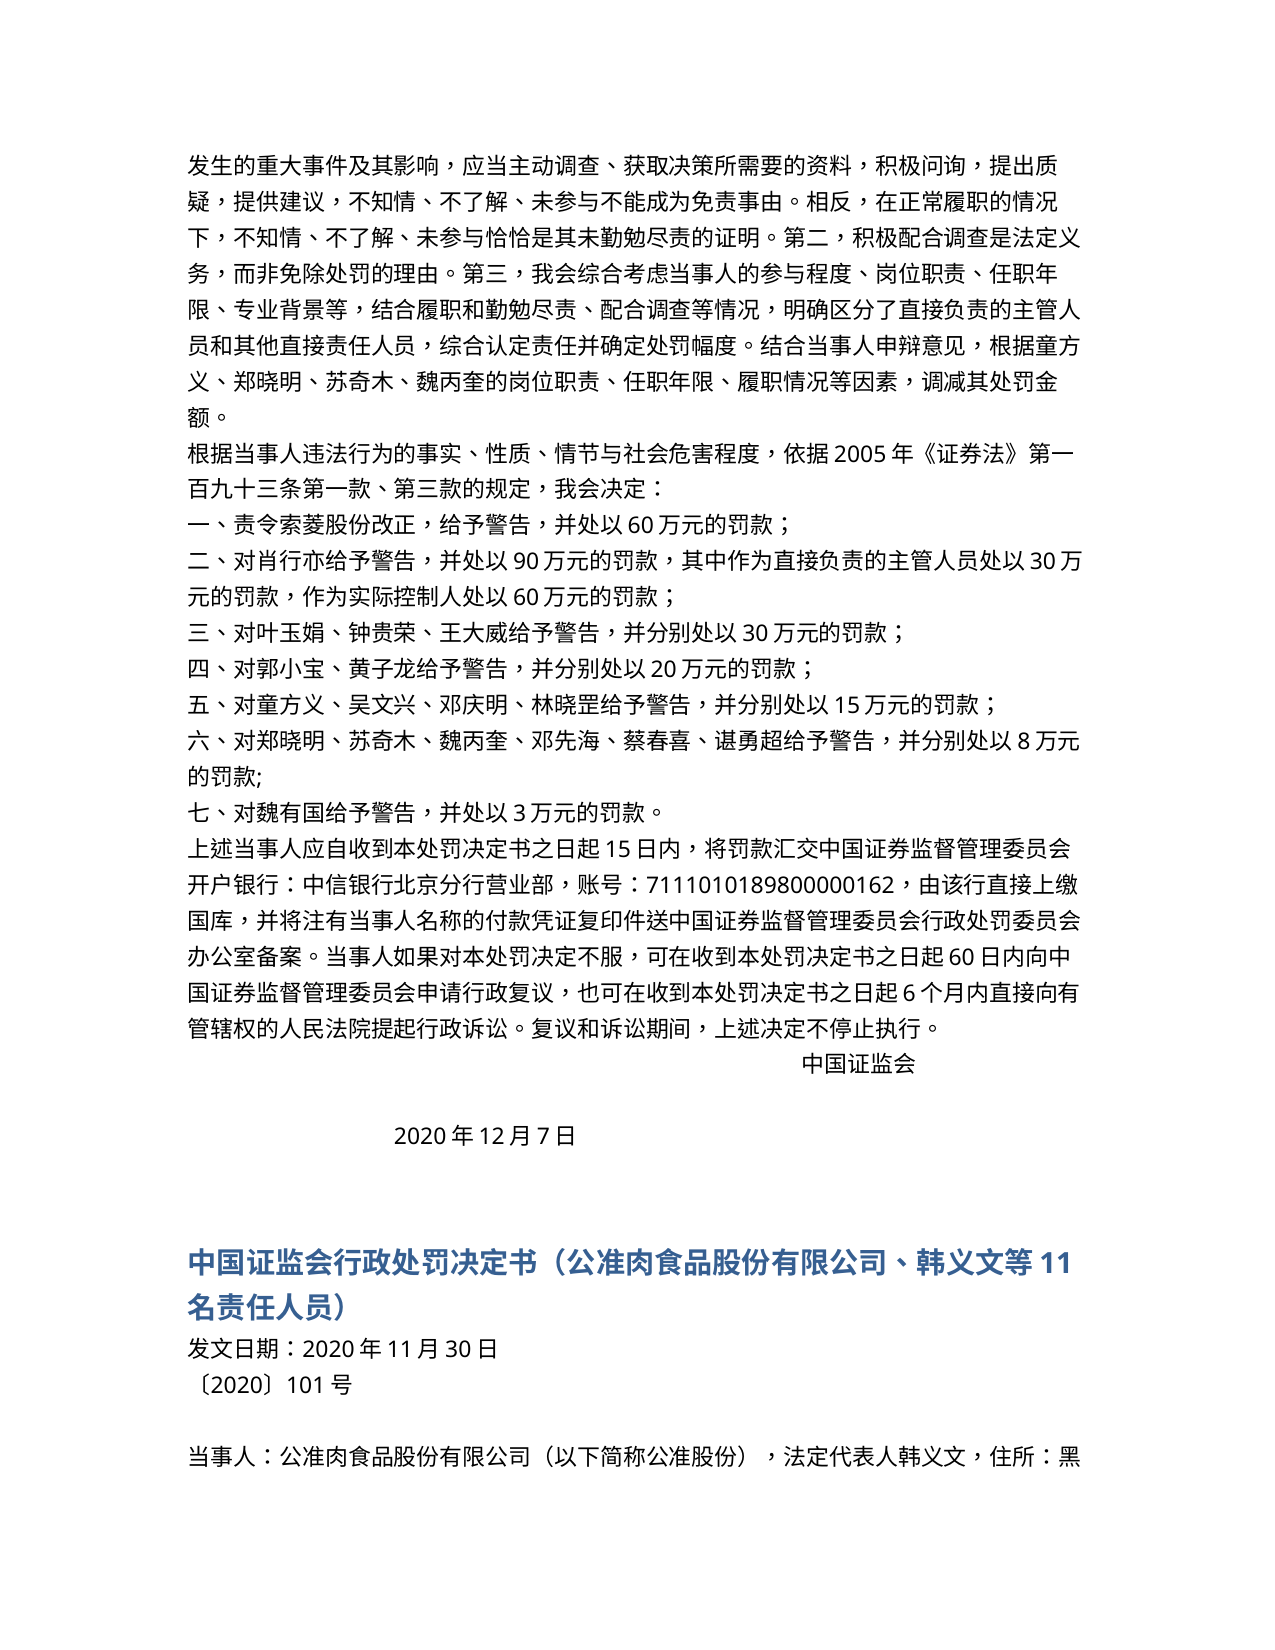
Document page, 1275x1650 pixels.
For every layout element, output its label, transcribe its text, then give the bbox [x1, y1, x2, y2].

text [187, 150, 1087, 1187]
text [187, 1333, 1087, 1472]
subtitle 中国证监会行政处罚决定书（公准肉食品股份有限公司、韩义文等11名责任人员） [187, 1242, 1087, 1327]
